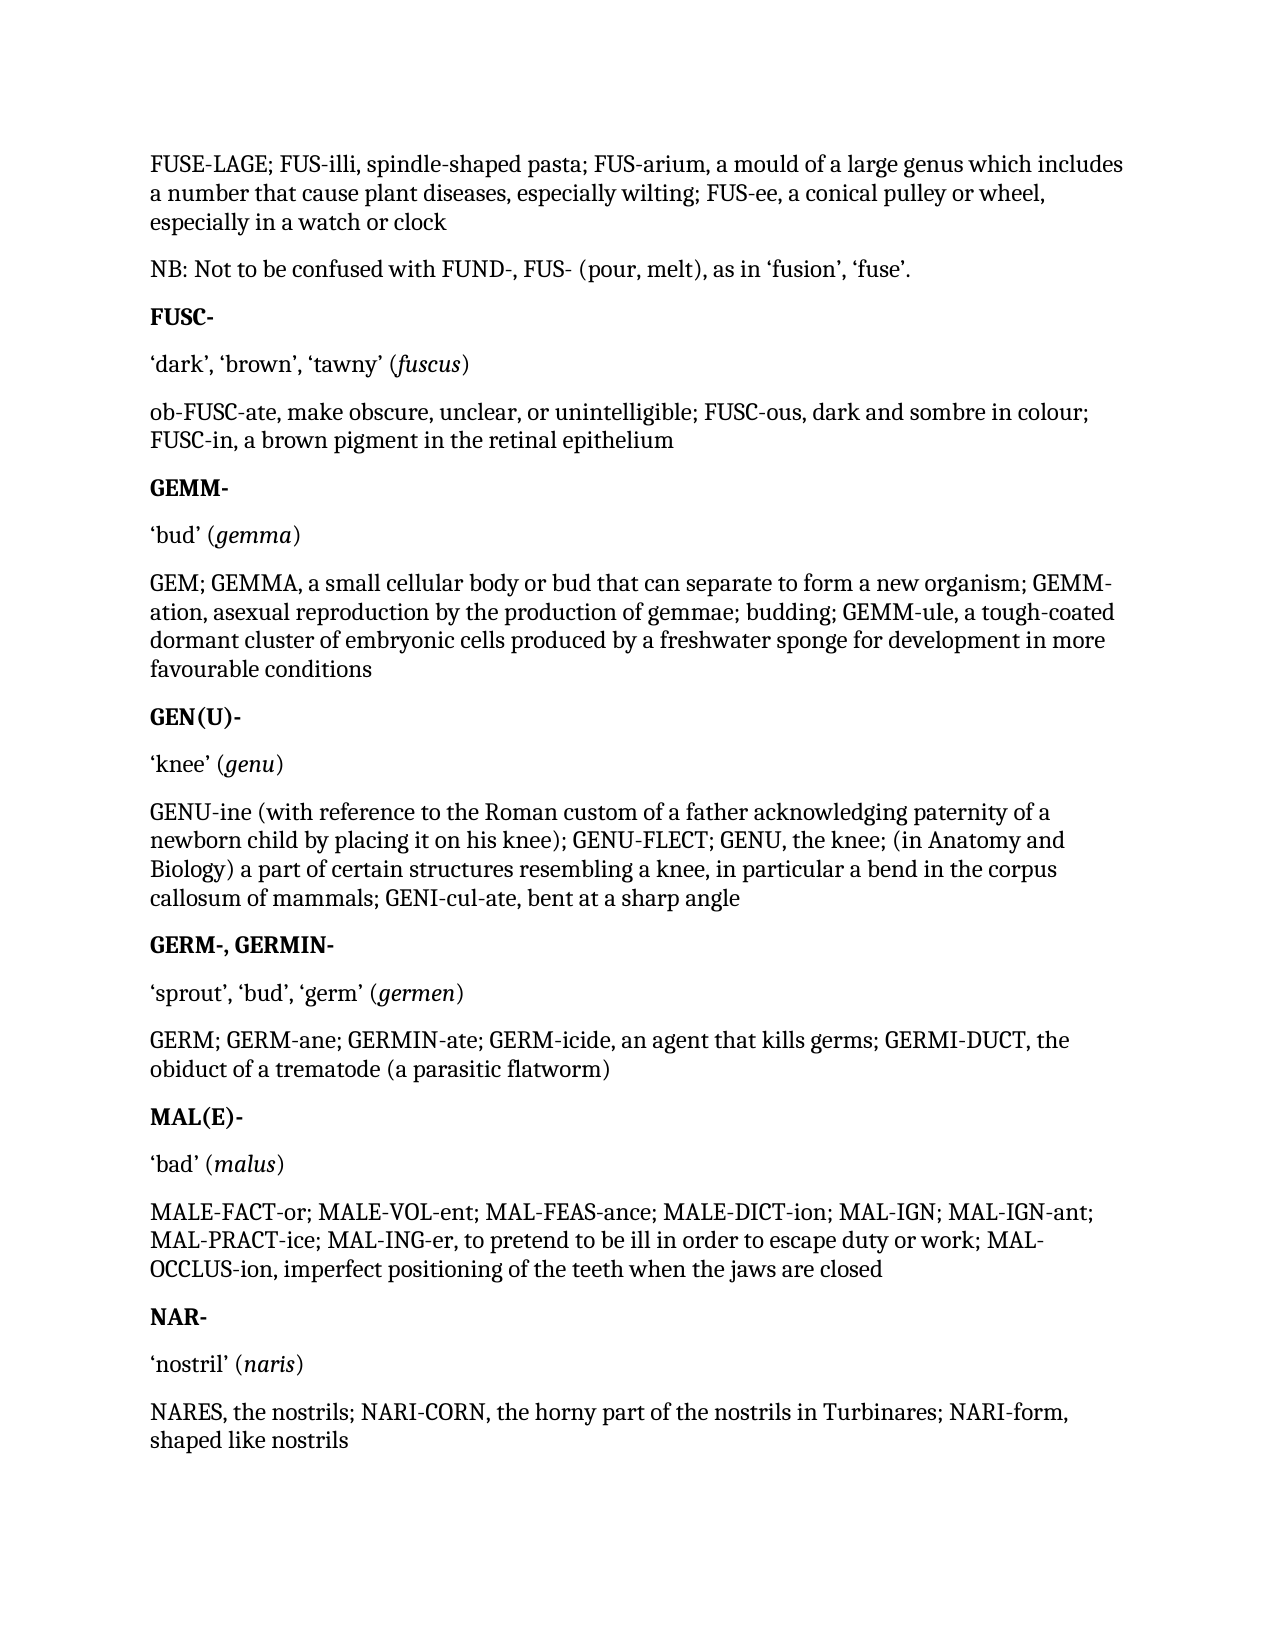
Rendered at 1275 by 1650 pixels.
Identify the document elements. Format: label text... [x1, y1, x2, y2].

text GENU-ine (with reference to the Roman custom of a father acknowledging paternity of a newborn child by placing it on his knee); GENU-FLECT; GENU, the knee; (in Anatomy and Biology) a part of certain structures resembling a knee, in particular a bend in the corpus callosum of mammals; GENI-cul-ate, bent at a sharp angle [150, 797, 1125, 912]
text ‘bad’ (malus) [150, 1150, 1125, 1179]
text FUSE-LAGE; FUS-illi, spindle-shaped pasta; FUS-arium, a mould of a large genus which includes a number that cause plant diseases, especially wilting; FUS-ee, a conical pulley or wheel, especially in a watch or clock [150, 150, 1125, 236]
text ob-FUSC-ate, make obscure, unclear, or unintelligible; FUSC-ous, dark and sombre in colour; FUSC-in, a brown pigment in the retinal epithelium [150, 397, 1125, 455]
text MAL(E)- [150, 1102, 1125, 1131]
text ‘sprout’, ‘bud’, ‘germ’ (germen) [150, 979, 1125, 1007]
text ‘knee’ (genu) [150, 750, 1125, 779]
text GEN(U)- [150, 702, 1125, 731]
text GERM-, GERMIN- [150, 931, 1125, 960]
text ‘bud’ (gemma) [150, 521, 1125, 550]
text FUSC- [150, 302, 1125, 331]
text GERM; GERM-ane; GERMIN-ate; GERM-icide, an agent that kills germs; GERMI-DUCT, the obiduct of a trematode (a parasitic flatworm) [150, 1026, 1125, 1084]
text MALE-FACT-or; MALE-VOL-ent; MAL-FEAS-ance; MALE-DICT-ion; MAL-IGN; MAL-IGN-ant; MAL-PRACT-ice; MAL-ING-er, to pretend to be ill in order to escape duty or work; MAL-OCCLUS-ion, imperfect positioning of the teeth when the jaws are closed [150, 1197, 1125, 1284]
text GEM; GEMMA, a small cellular body or bud that can separate to form a new organism; GEMM-ation, asexual reproduction by the production of gemmae; budding; GEMM-ule, a tough-coated dormant cluster of embryonic cells produced by a freshwater sponge for development in more favourable conditions [150, 569, 1125, 684]
text ‘nostril’ (naris) [150, 1350, 1125, 1379]
text GEMM- [150, 474, 1125, 502]
text NB: Not to be confused with FUND-, FUS- (pour, melt), as in ‘fusion’, ‘fuse’. [150, 255, 1125, 284]
text NAR- [150, 1302, 1125, 1331]
text NARES, the nostrils; NARI-CORN, the horny part of the nostrils in Turbinares; NARI-form, shaped like nostrils [150, 1397, 1125, 1455]
text ‘dark’, ‘brown’, ‘tawny’ (fuscus) [150, 350, 1125, 379]
